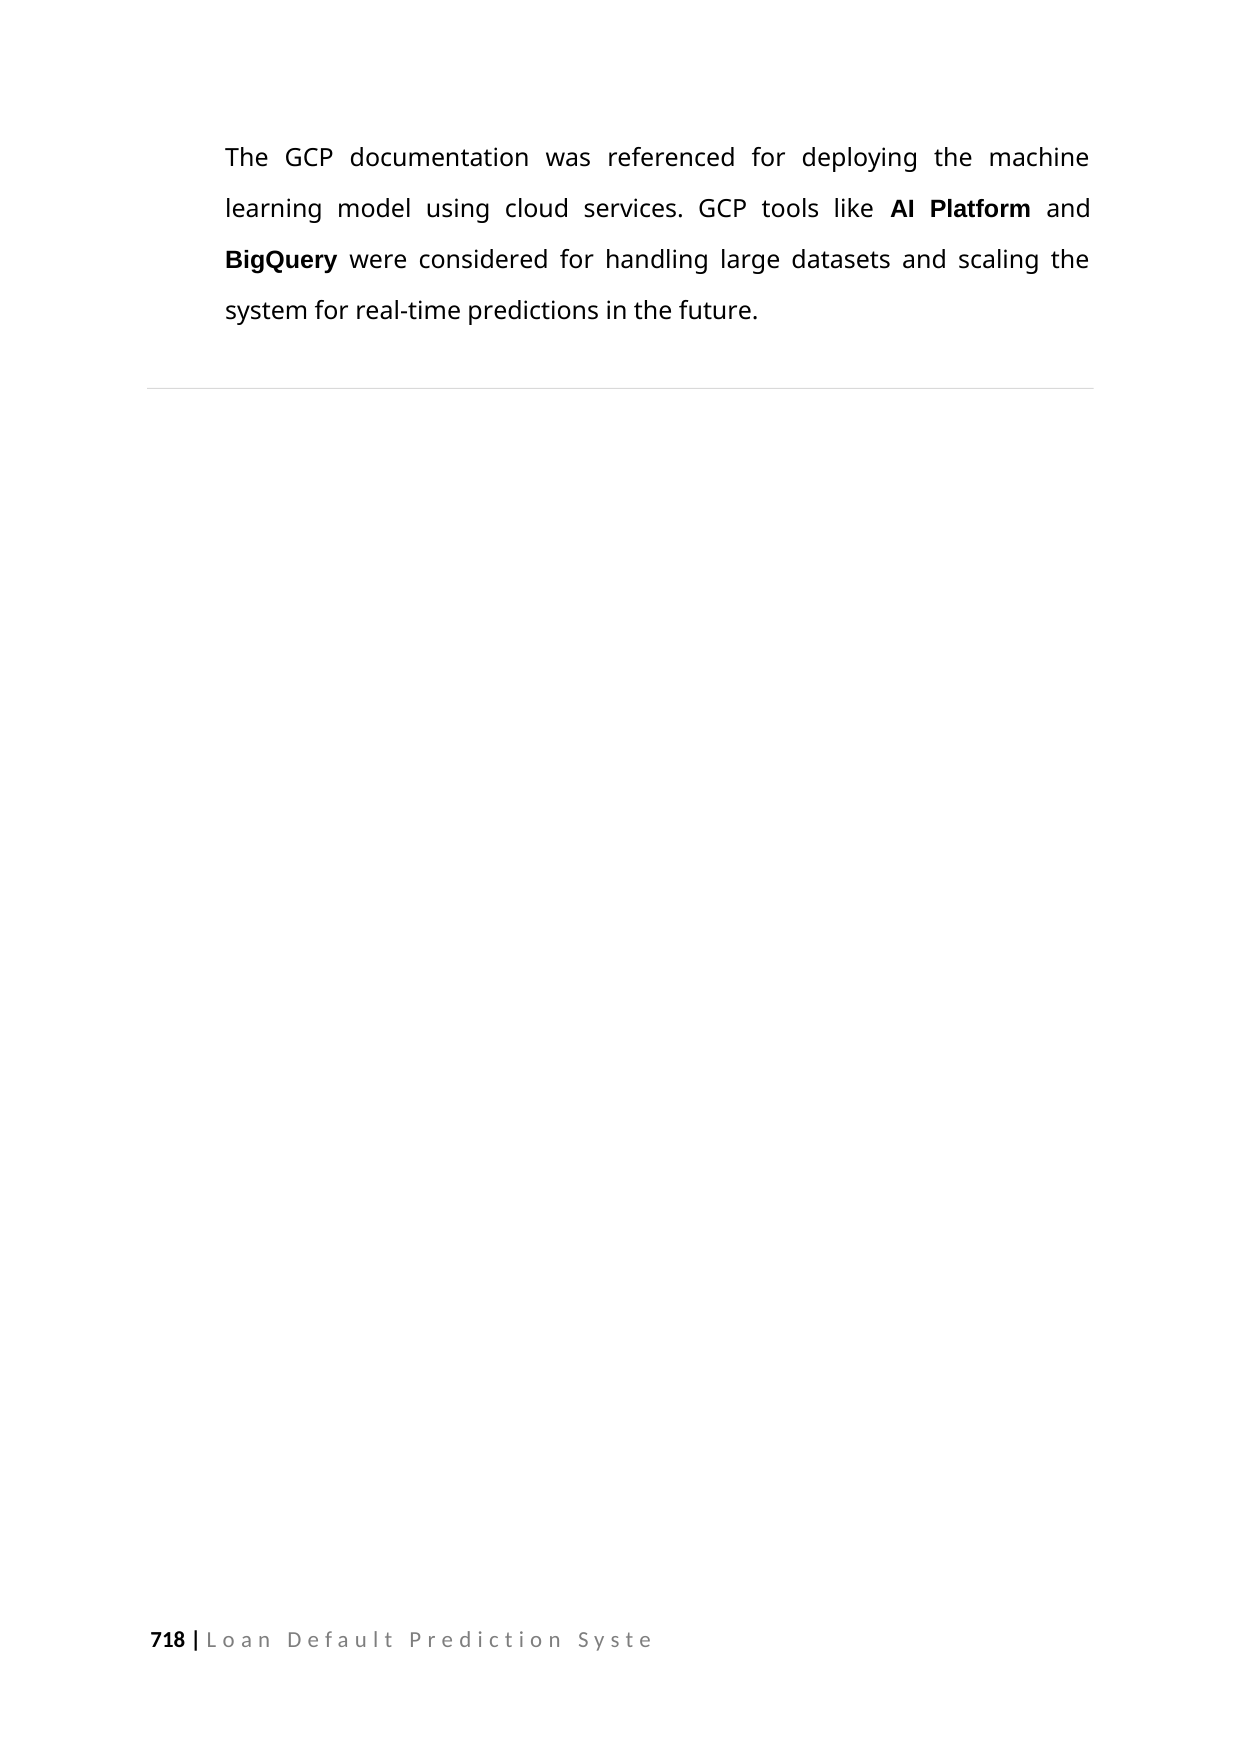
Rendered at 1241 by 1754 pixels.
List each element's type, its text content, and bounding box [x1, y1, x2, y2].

text The GCP documentation was referenced for deploying the machine learning model using cloud services. GCP tools like AI Platform and BigQuery were considered for handling large datasets and scaling the system for real-time predictions in the future. [225, 139, 1091, 327]
